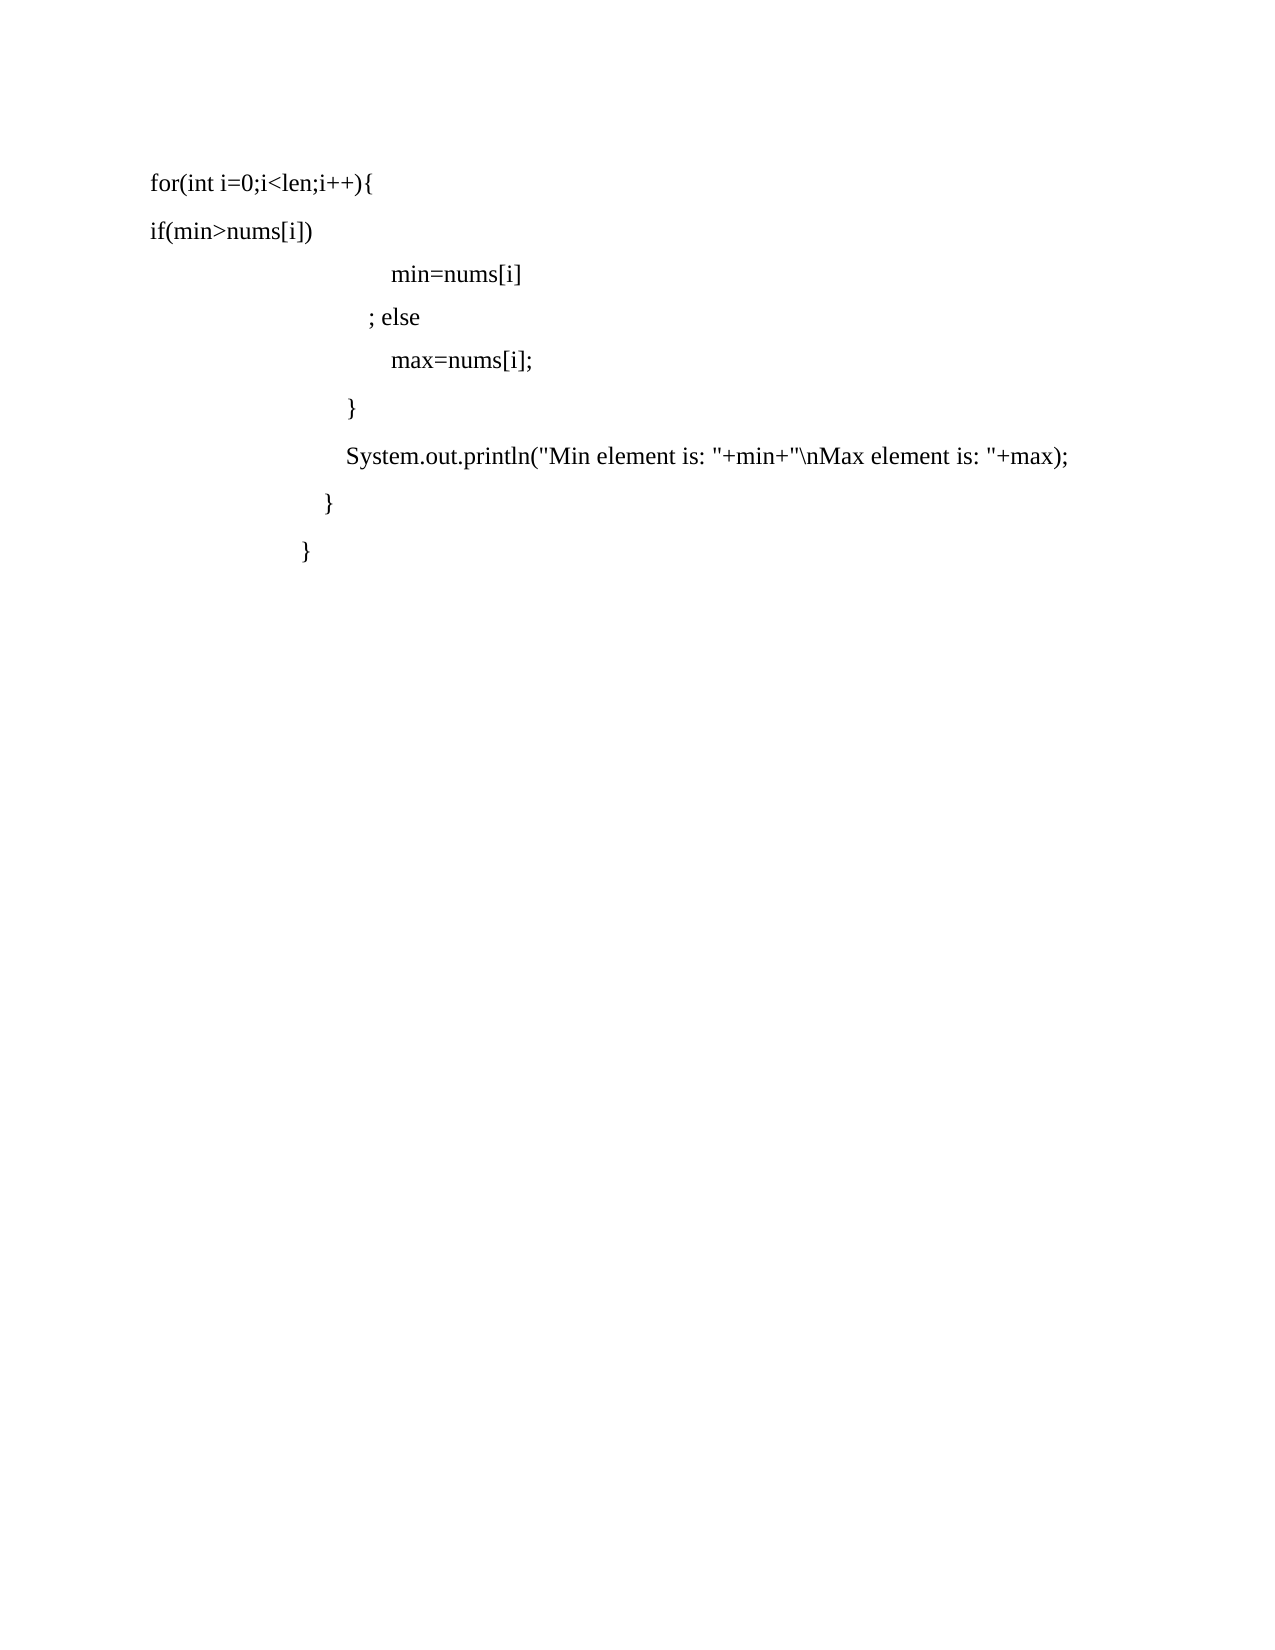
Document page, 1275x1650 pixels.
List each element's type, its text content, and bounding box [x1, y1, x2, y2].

text for(int i=0;i<len;i++){ [150, 168, 555, 197]
text } [300, 536, 1242, 565]
text max=nums[i]; [391, 345, 1242, 374]
text } [323, 488, 1242, 517]
text if(min>nums[i]) [150, 216, 555, 245]
text System.out.println("Min element is: "+min+"\nMax element is: "+max); [346, 441, 1242, 469]
text min=nums[i]; else [368, 259, 528, 331]
text } [346, 393, 1242, 422]
